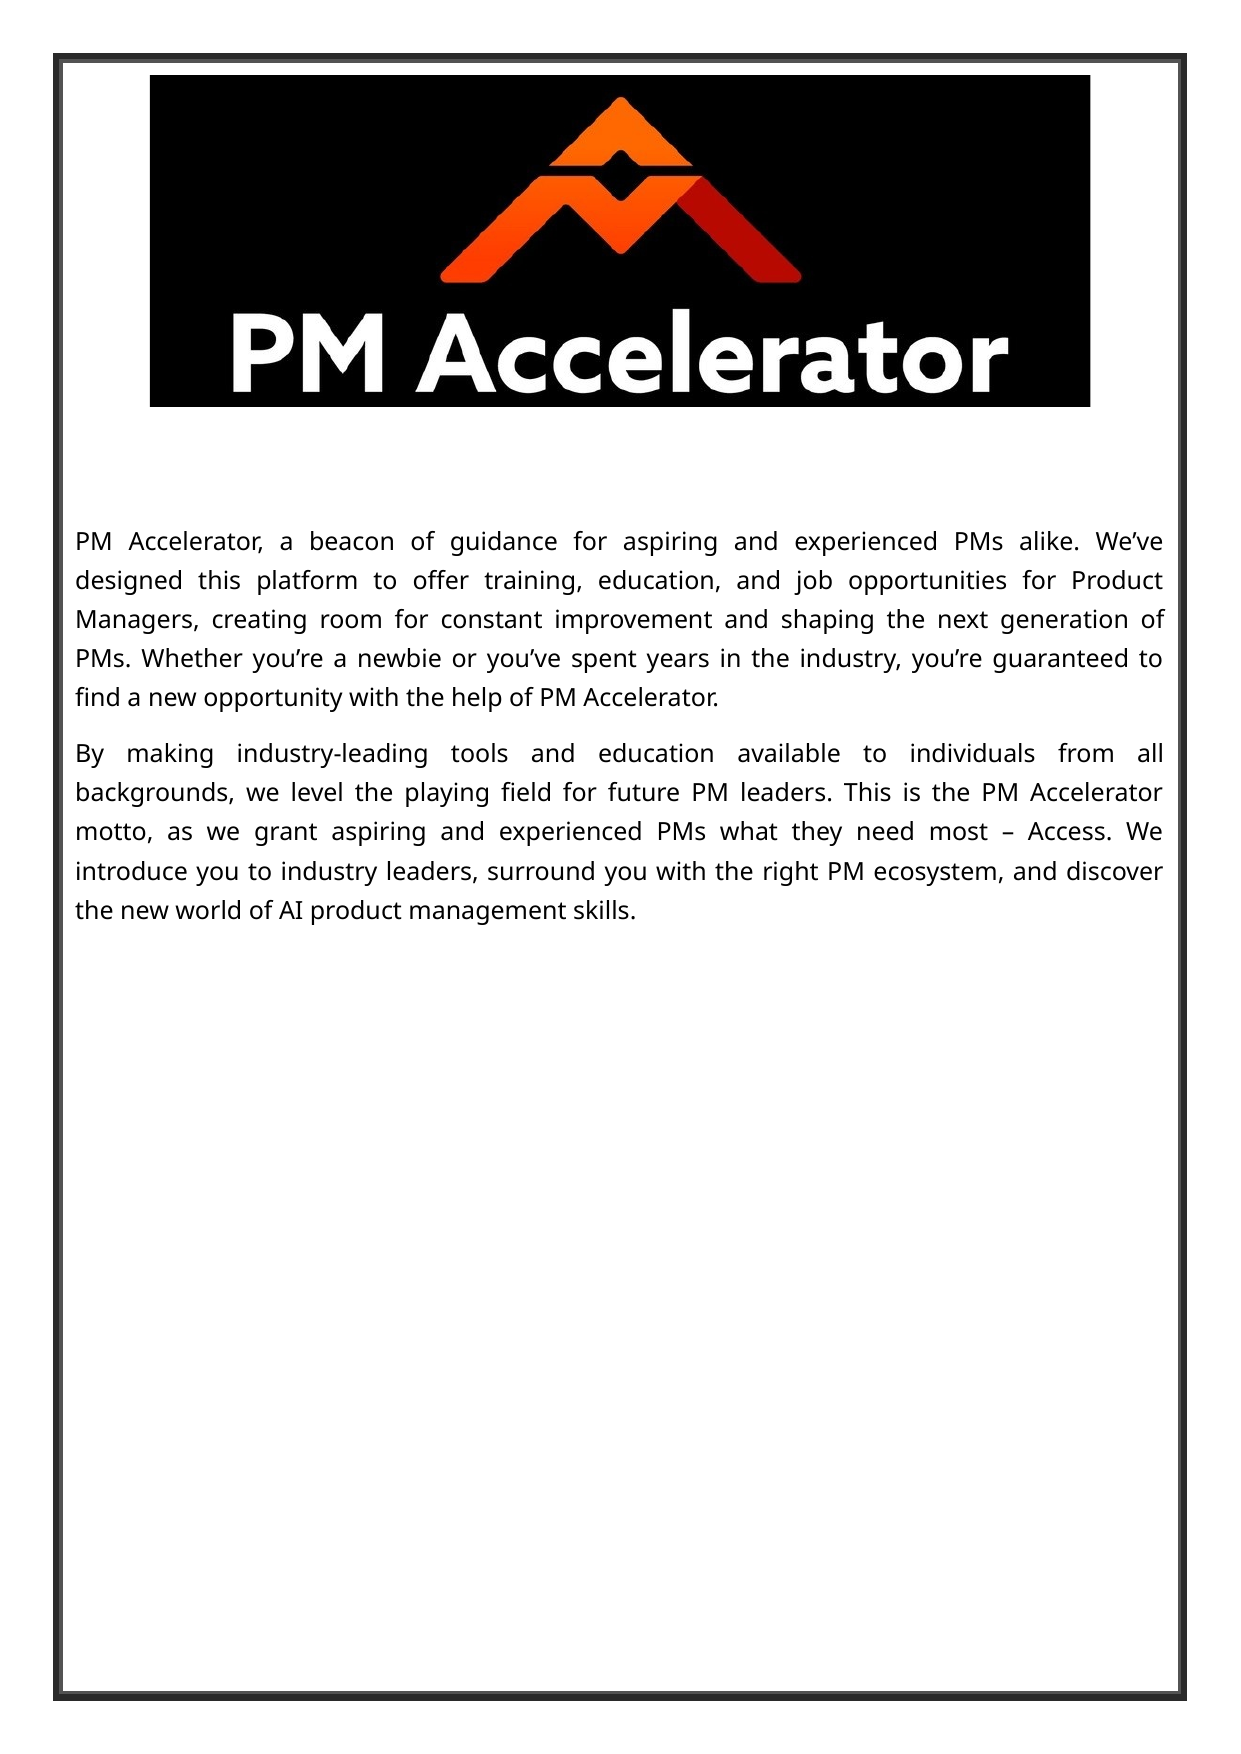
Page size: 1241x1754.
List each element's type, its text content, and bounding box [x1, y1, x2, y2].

text By making industry-leading tools and education available to individuals from all backgrounds, we level the playing field for future PM leaders. This is the PM Accelerator motto, as we grant aspiring and experienced PMs what they need most – Access. We introduce you to industry leaders, surround you with the right PM ecosystem, and discover the new world of AI product management skills. [75, 736, 1165, 926]
picture [149, 75, 1091, 407]
text PM Accelerator, a beacon of guidance for aspiring and experienced PMs alike. We’ve designed this platform to offer training, education, and job opportunities for Product Managers, creating room for constant improvement and shaping the next generation of PMs. Whether you’re a newbie or you’ve spent years in the industry, you’re guaranteed to find a new opportunity with the help of PM Accelerator. [75, 523, 1165, 714]
